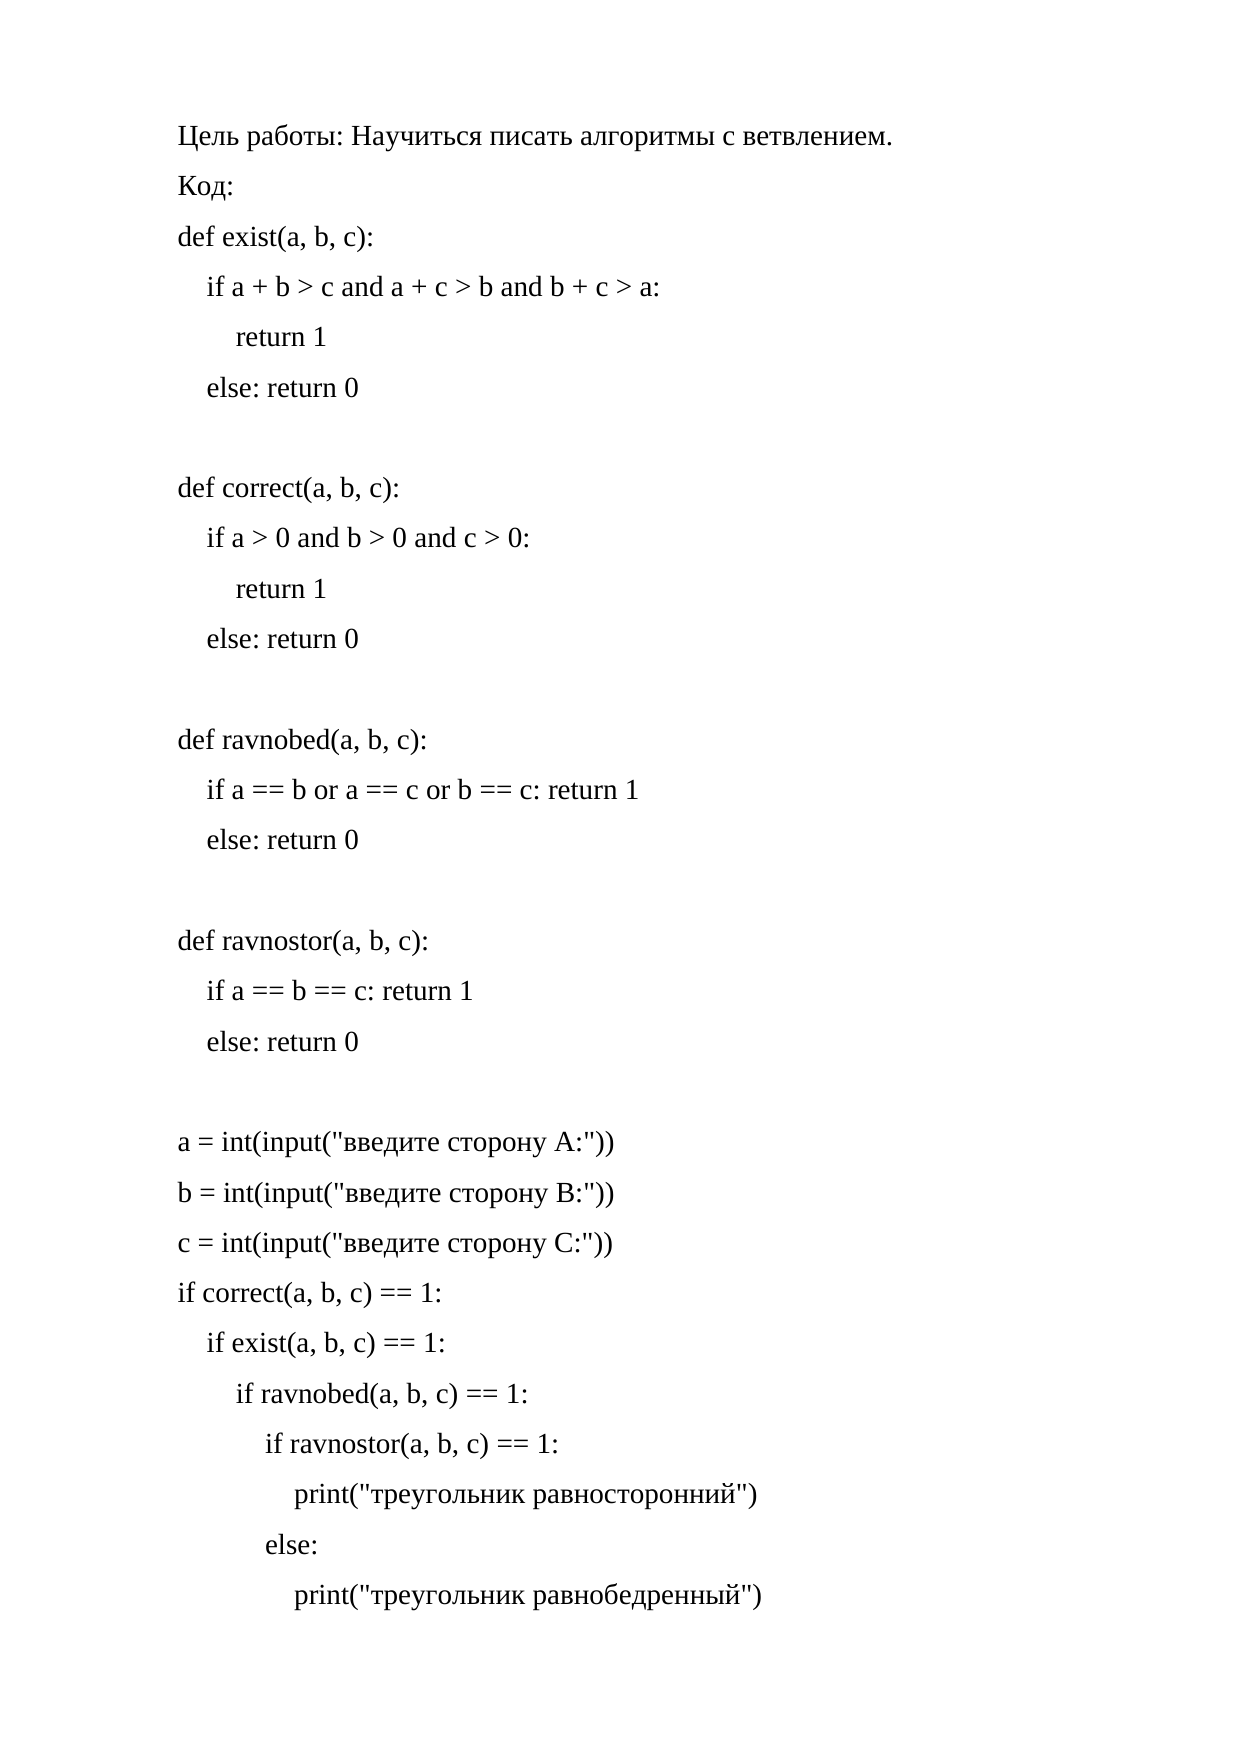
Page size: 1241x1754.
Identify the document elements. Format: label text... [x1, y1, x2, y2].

text print("треугольник равнобедренный") [177, 1577, 1152, 1611]
text if a == b or a == c or b == c: return 1 [177, 772, 1152, 806]
text else: return 0 [177, 1024, 1152, 1057]
text if a == b == c: return 1 [177, 973, 1152, 1007]
text if ravnostor(a, b, c) == 1: [177, 1426, 1152, 1460]
text if correct(a, b, c) == 1: [177, 1275, 1152, 1309]
text if a + b > c and a + c > b and b + c > a: [177, 269, 1152, 303]
text a = int(input("введите сторону А:")) [177, 1124, 1152, 1158]
text else: return 0 [177, 621, 1152, 655]
text def ravnostor(a, b, c): [177, 923, 1152, 957]
text c = int(input("введите сторону С:")) [177, 1225, 1152, 1258]
text if exist(a, b, c) == 1: [177, 1326, 1152, 1359]
text return 1 [177, 319, 1152, 353]
text else: [177, 1527, 1152, 1560]
text Код: [177, 168, 1152, 202]
text Цель работы: Научиться писать алгоритмы с ветвлением. [177, 118, 1152, 152]
text def exist(a, b, c): [177, 219, 1152, 252]
text else: return 0 [177, 370, 1152, 403]
text else: return 0 [177, 822, 1152, 856]
text b = int(input("введите сторону В:")) [177, 1175, 1152, 1208]
text def correct(a, b, c): [177, 470, 1152, 504]
text if ravnobed(a, b, c) == 1: [177, 1376, 1152, 1409]
text if a > 0 and b > 0 and c > 0: [177, 521, 1152, 554]
text return 1 [177, 571, 1152, 604]
text def ravnobed(a, b, c): [177, 722, 1152, 755]
text print("треугольник равносторонний") [177, 1477, 1152, 1510]
